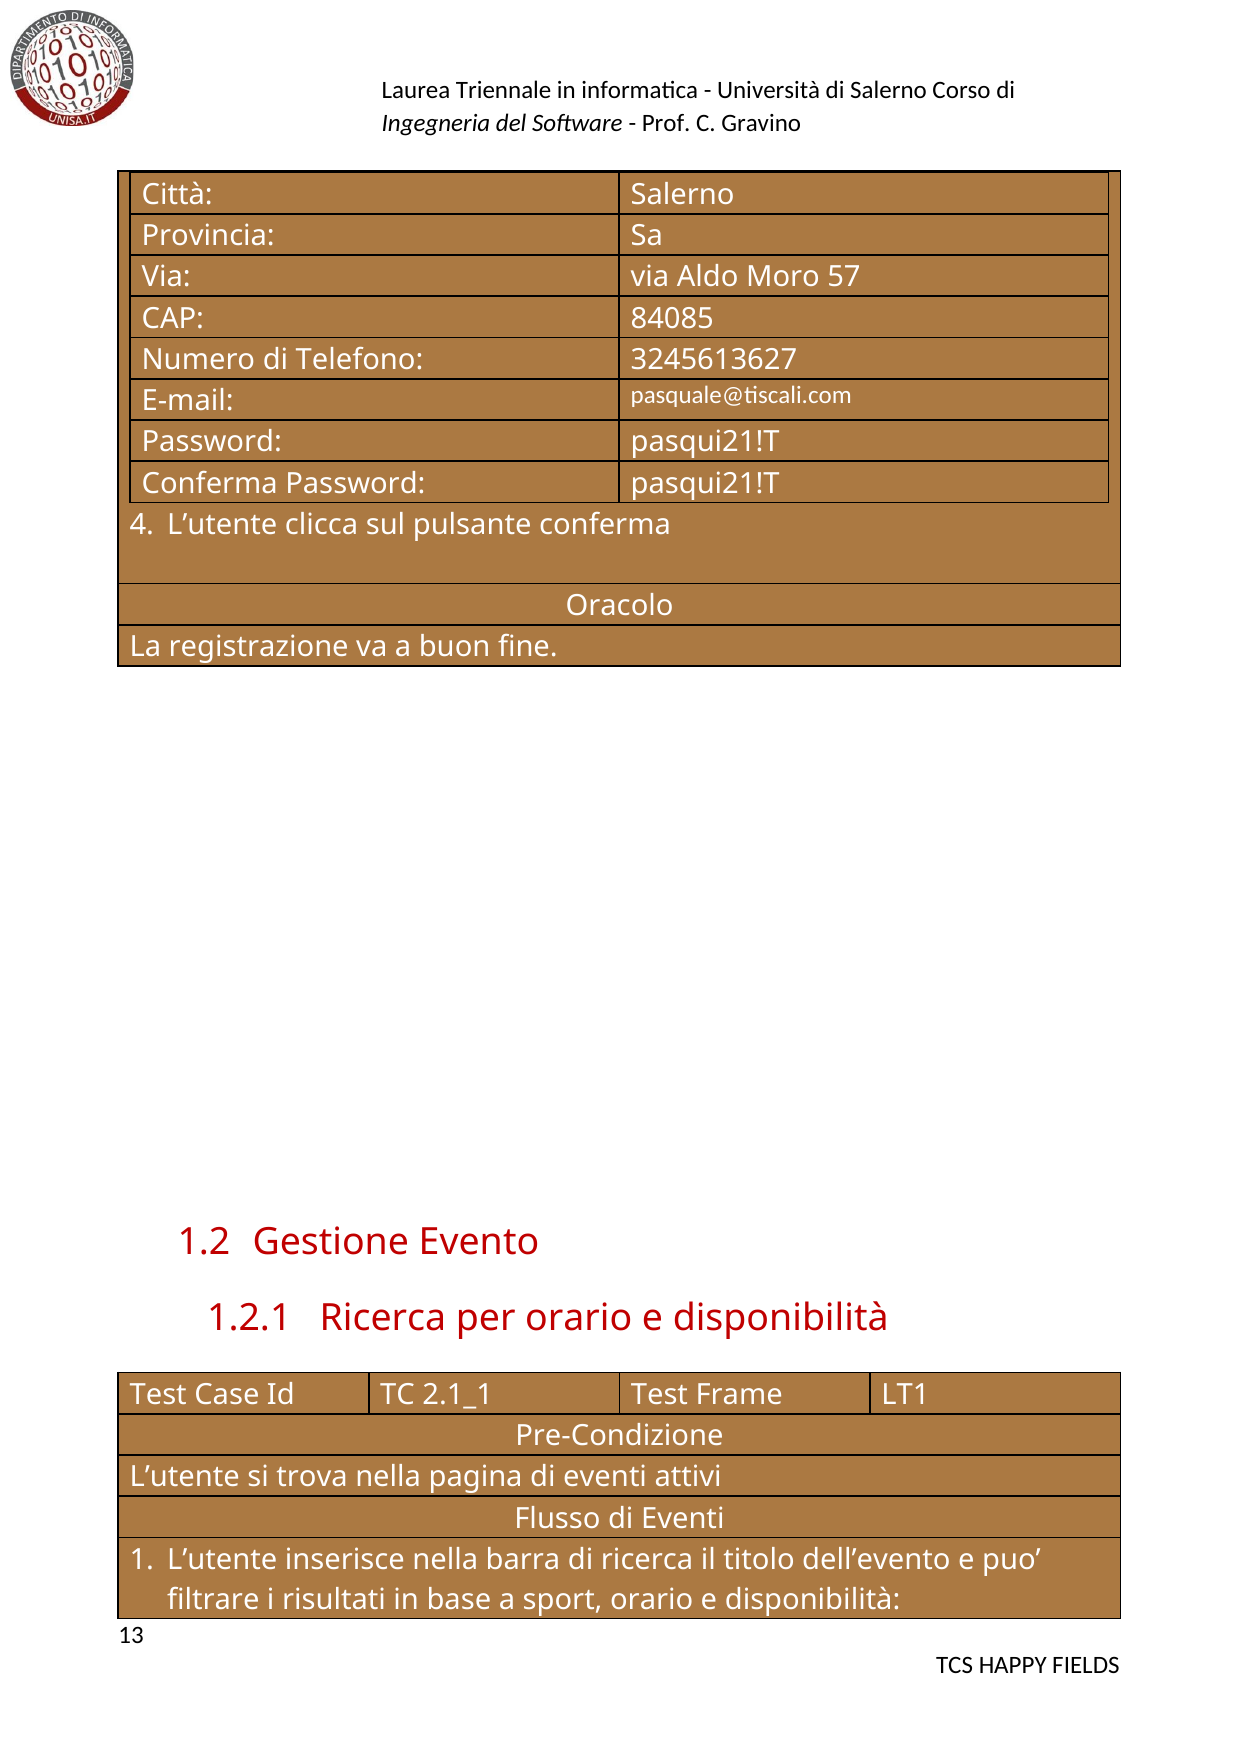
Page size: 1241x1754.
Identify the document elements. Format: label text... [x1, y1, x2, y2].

table_cell Flusso di Eventi [119, 1497, 1120, 1537]
subtitle Ricerca per orario e disponibilità [207, 1290, 1122, 1341]
table_cell L’utente inserisce nella barra di ricerca il titolo dell’evento e puo’ filtrare i risultati in base a sport, orario e disponibilità: [119, 1538, 1120, 1618]
table_cell L’utente si trova nella pagina di eventi attivi [119, 1456, 1120, 1495]
table_header TC 2.1_1 [370, 1373, 619, 1413]
table_cell Oracolo [119, 584, 1120, 624]
table_cell La registrazione va a buon fine. [119, 626, 1120, 665]
table_header LT1 [871, 1373, 1120, 1413]
table_cell L’utente clicca sul pulsante conferma [119, 172, 1120, 583]
subtitle Gestione Evento [177, 1214, 1122, 1265]
table_header Test Case Id [119, 1373, 368, 1413]
table_cell Pre-Condizione [119, 1415, 1120, 1454]
picture [10, 10, 134, 126]
table_header Test Frame [620, 1373, 869, 1413]
